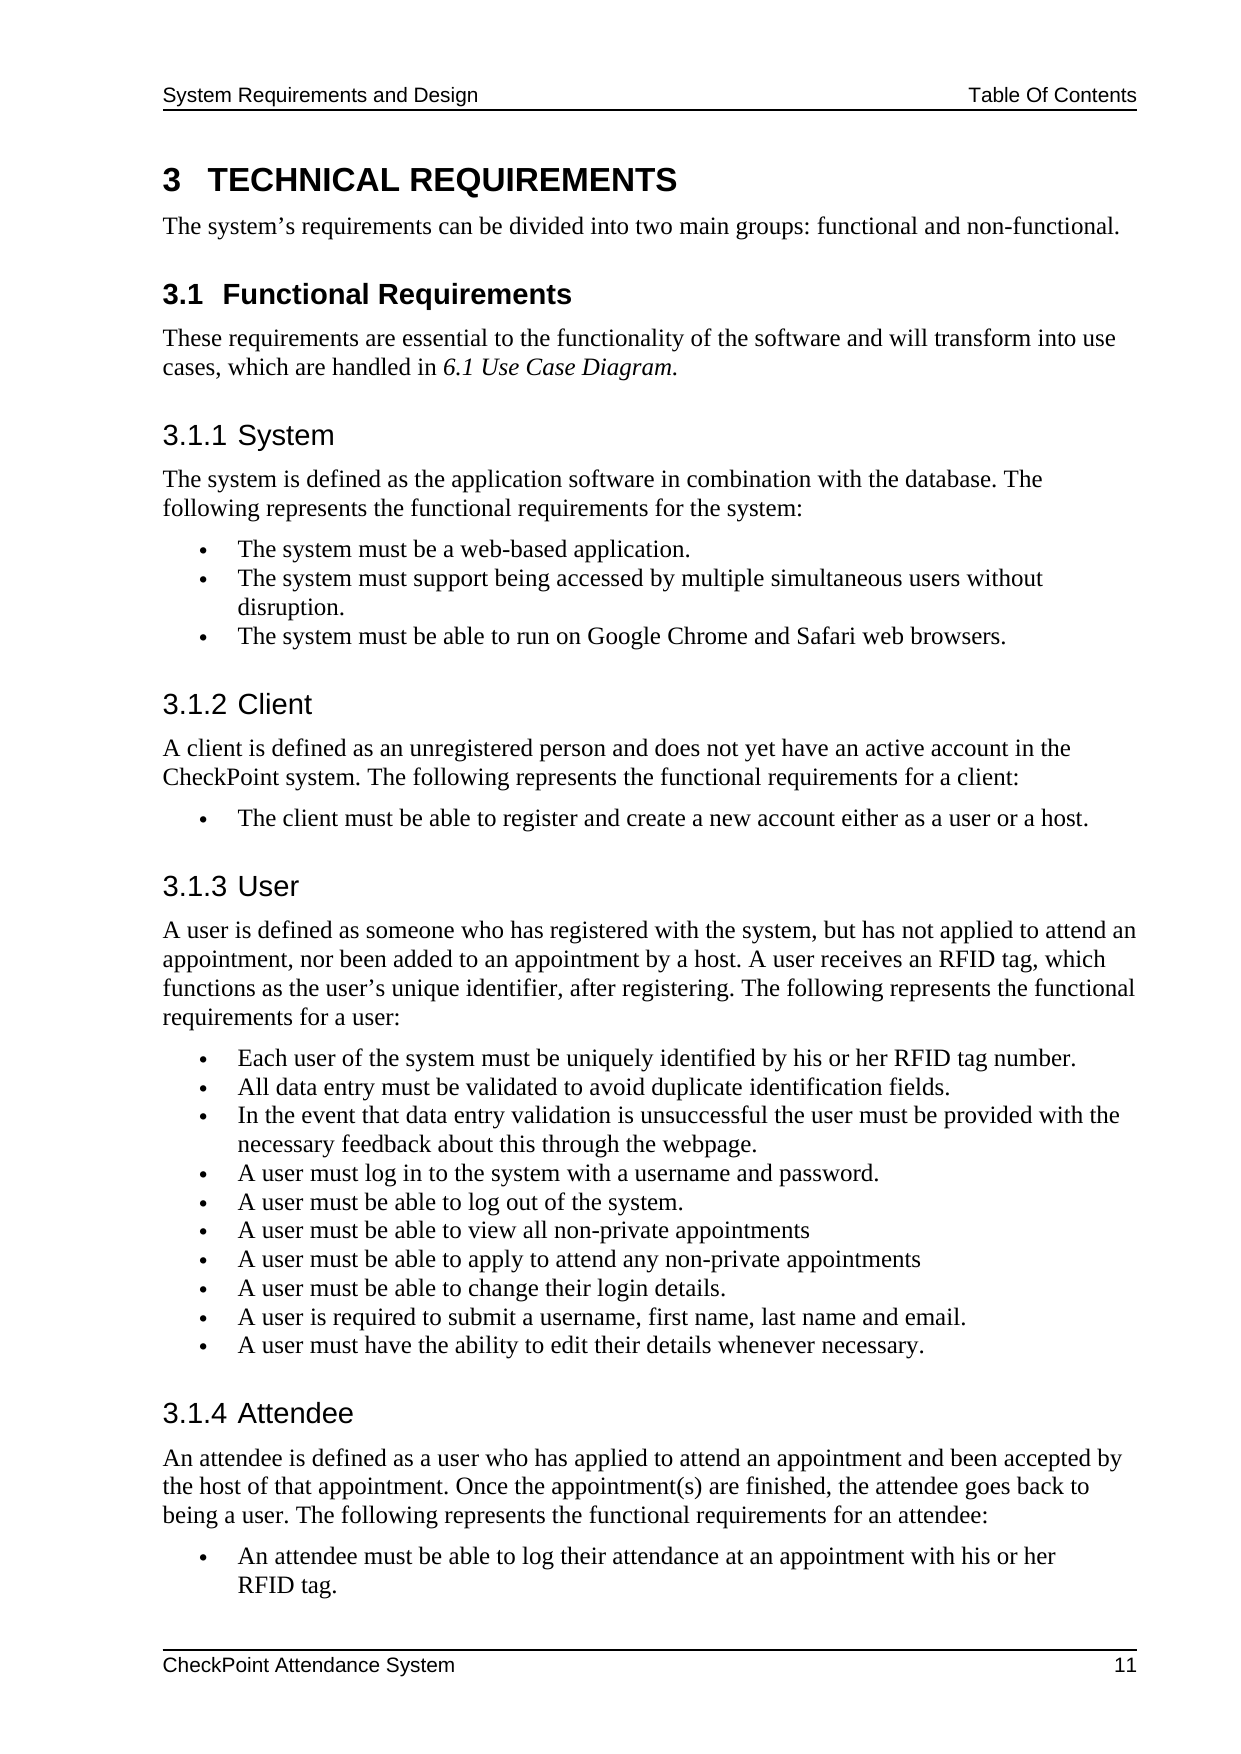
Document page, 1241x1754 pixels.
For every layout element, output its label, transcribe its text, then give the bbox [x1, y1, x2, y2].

list A user must be able to apply to attend any non-private appointments [200, 1244, 1137, 1273]
list A user must be able to view all non-private appointments [200, 1215, 1137, 1244]
list Each user of the system must be uniquely identified by his or her RFID tag number. [200, 1043, 1137, 1072]
list The system must be a web-based application. [200, 534, 1137, 563]
subtitle Technical Requirements [162, 160, 1137, 199]
list A user is required to submit a username, first name, last name and email. [200, 1302, 1137, 1330]
list The client must be able to register and create a new account either as a user or a host. [200, 803, 1137, 832]
subtitle System [162, 418, 1137, 452]
list All data entry must be validated to avoid duplicate identification fields. [200, 1072, 1137, 1100]
subtitle Functional Requirements [162, 277, 1137, 311]
list An attendee must be able to log their attendance at an appointment with his or her RFID tag. [200, 1541, 1137, 1599]
text The system’s requirements can be divided into two main groups: functional and non-functional. [162, 211, 1137, 240]
text These requirements are essential to the functionality of the software and will transform into use cases, which are handled in 6.1 Use Case Diagram. [162, 323, 1137, 381]
subtitle Attendee [162, 1397, 1137, 1430]
text The system is defined as the application software in combination with the database. The following represents the functional requirements for the system: [162, 464, 1137, 522]
list The system must support being accessed by multiple simultaneous users without disruption. [200, 563, 1137, 621]
list The system must be able to run on Google Chrome and Safari web browsers. [200, 621, 1137, 649]
list A user must log in to the system with a username and password. [200, 1158, 1137, 1187]
text A client is defined as an unregistered person and does not yet have an active account in the CheckPoint system. The following represents the functional requirements for a client: [162, 733, 1137, 791]
list A user must be able to change their login details. [200, 1273, 1137, 1302]
subtitle User [162, 869, 1137, 903]
list A user must have the ability to edit their details whenever necessary. [200, 1330, 1137, 1359]
list In the event that data entry validation is unsuccessful the user must be provided with the necessary feedback about this through the webpage. [200, 1100, 1137, 1158]
subtitle Client [162, 687, 1137, 721]
text An attendee is defined as a user who has applied to attend an appointment and been accepted by the host of that appointment. Once the appointment(s) are finished, the attendee goes back to being a user. The following represents the functional requirements for an attendee: [162, 1443, 1137, 1529]
text A user is defined as someone who has registered with the system, but has not applied to attend an appointment, nor been added to an appointment by a host. A user receives an RFID tag, which functions as the user’s unique identifier, after registering. The following represents the functional requirements for a user: [162, 915, 1137, 1030]
list A user must be able to log out of the system. [200, 1187, 1137, 1215]
